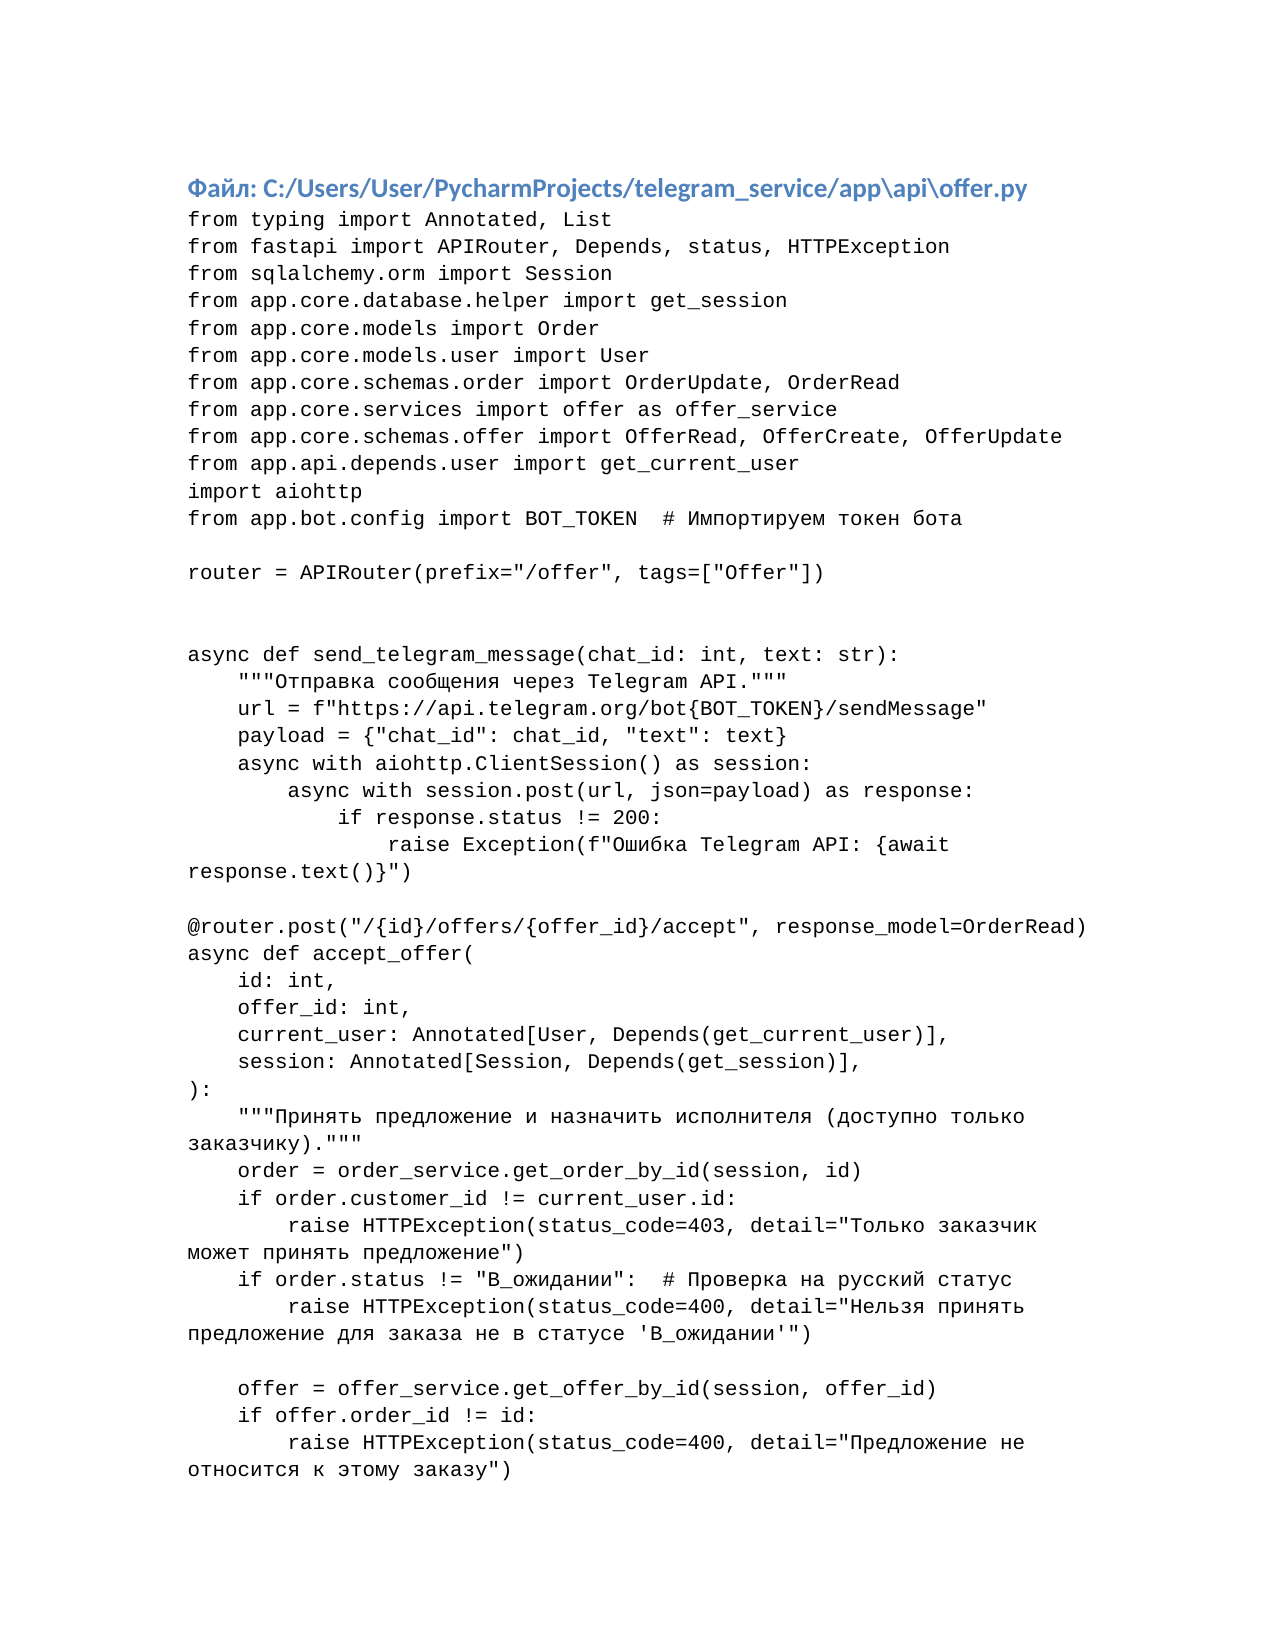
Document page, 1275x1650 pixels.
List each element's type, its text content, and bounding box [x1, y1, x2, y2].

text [187, 209, 1087, 1483]
subtitle Файл: C:/Users/User/PycharmProjects/telegram_service/app\api\offer.py [187, 171, 1087, 204]
